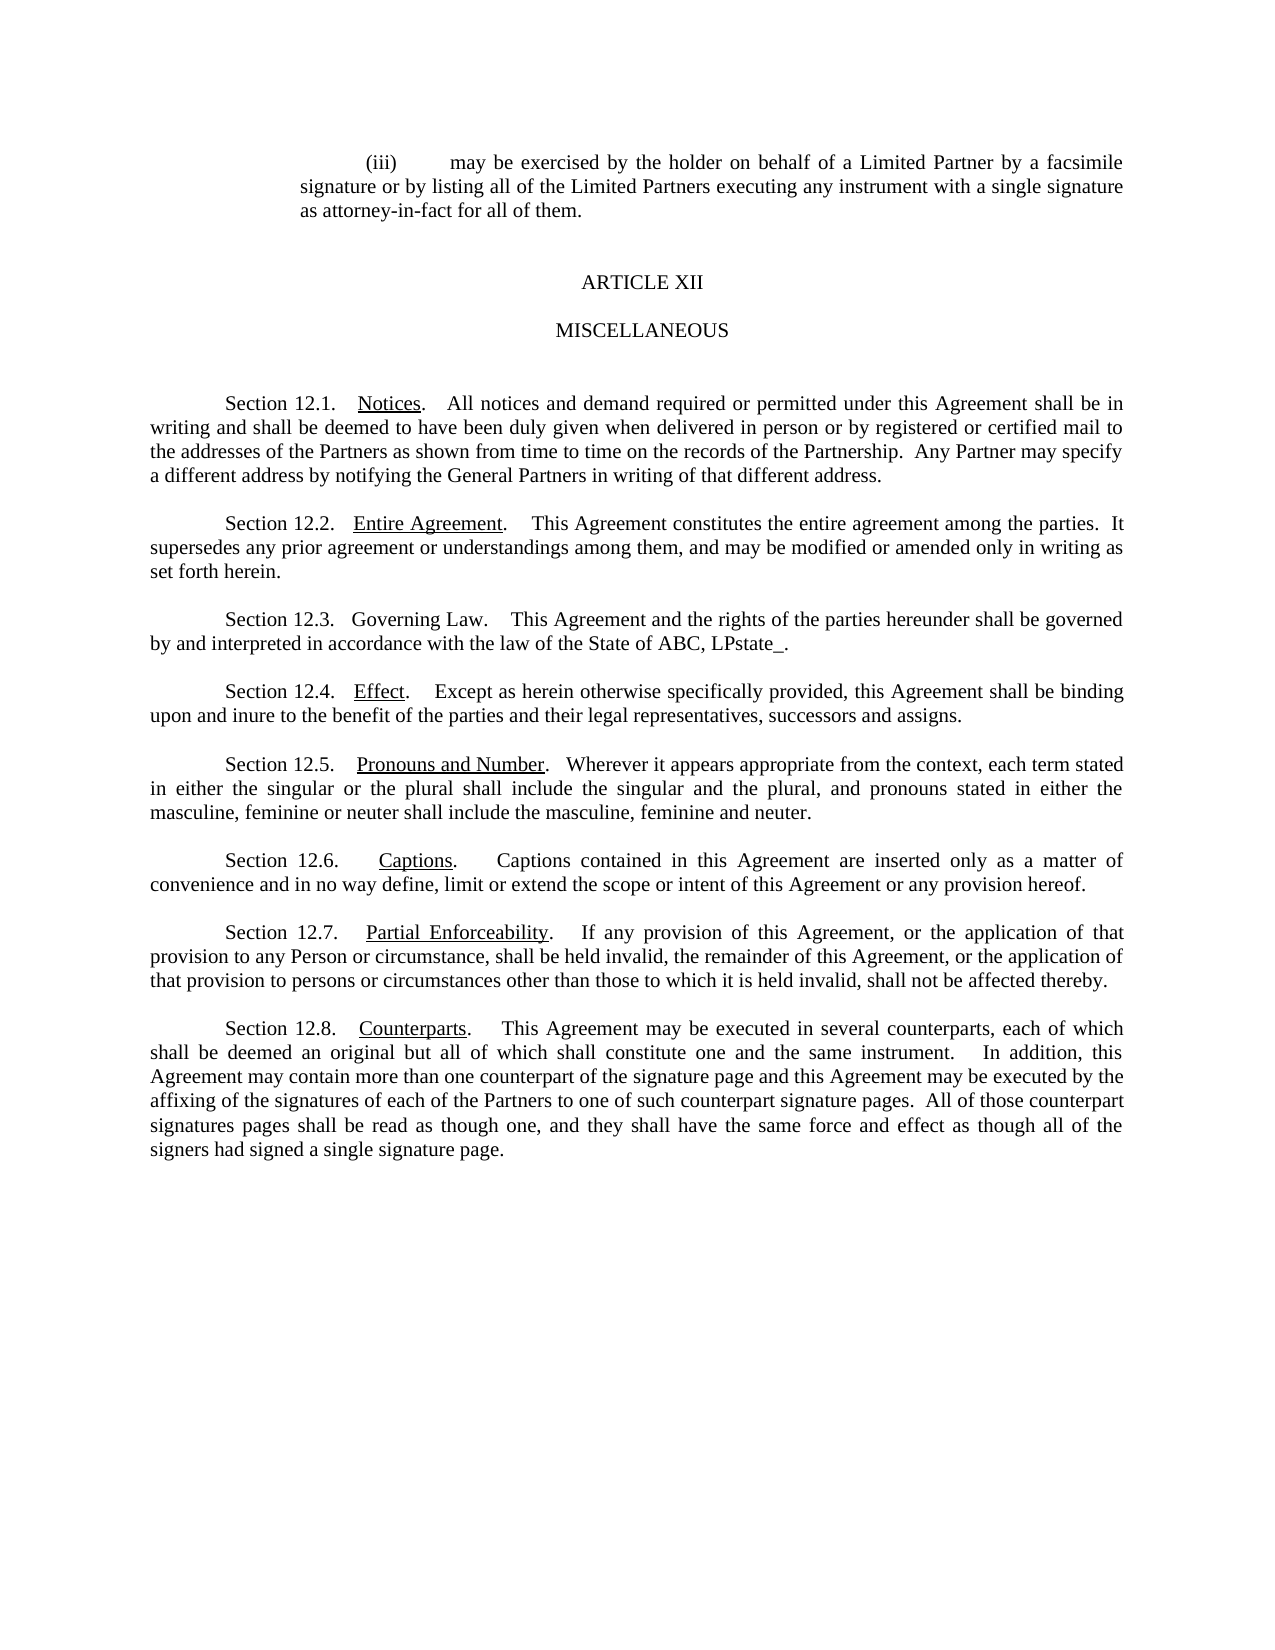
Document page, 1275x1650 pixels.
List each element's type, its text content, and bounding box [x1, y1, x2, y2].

text (iii) may be exercised by the holder on behalf of a Limited Partner by a facsimile signature or by listing all of the Limited Partners executing any instrument with a single signature as attorney-in-fact for all of them. [300, 150, 1125, 222]
text Section 12.2. Entire Agreement. This Agreement constitutes the entire agreement among the parties. It supersedes any prior agreement or understandings among them, and may be modified or amended only in writing as set forth herein. [150, 511, 1125, 583]
text Section 12.6. Captions. Captions contained in this Agreement are inserted only as a matter of convenience and in no way define, limit or extend the scope or intent of this Agreement or any provision hereof. [150, 848, 1125, 896]
text Section 12.8. Counterparts. This Agreement may be executed in several counterparts, each of which shall be deemed an original but all of which shall constitute one and the same instrument. In addition, this Agreement may contain more than one counterpart of the signature page and this Agreement may be executed by the affixing of the signatures of each of the Partners to one of such counterpart signature pages. All of those counterpart signatures pages shall be read as though one, and they shall have the same force and effect as though all of the signers had signed a single signature page. [150, 1016, 1125, 1161]
text Section 12.1. Notices. All notices and demand required or permitted under this Agreement shall be in writing and shall be deemed to have been duly given when delivered in person or by registered or certified mail to the addresses of the Partners as shown from time to time on the records of the Partnership. Any Partner may specify a different address by notifying the General Partners in writing of that different address. [150, 391, 1125, 487]
text Section 12.4. Effect. Except as herein otherwise specifically provided, this Agreement shall be binding upon and inure to the benefit of the parties and their legal representatives, successors and assigns. [150, 679, 1125, 727]
text Section 12.7. Partial Enforceability. If any provision of this Agreement, or the application of that provision to any Person or circumstance, shall be held invalid, the remainder of this Agreement, or the application of that provision to persons or circumstances other than those to which it is held invalid, shall not be affected thereby. [150, 920, 1125, 992]
text Section 12.3. Governing Law. This Agreement and the rights of the parties hereunder shall be governed by and interpreted in accordance with the law of the State of ABC, LPstate_. [150, 607, 1125, 655]
text ARTICLE XII [159, 270, 1125, 294]
text MISCELLANEOUS [159, 318, 1125, 342]
text Section 12.5. Pronouns and Number. Wherever it appears appropriate from the context, each term stated in either the singular or the plural shall include the singular and the plural, and pronouns stated in either the masculine, feminine or neuter shall include the masculine, feminine and neuter. [150, 752, 1125, 824]
